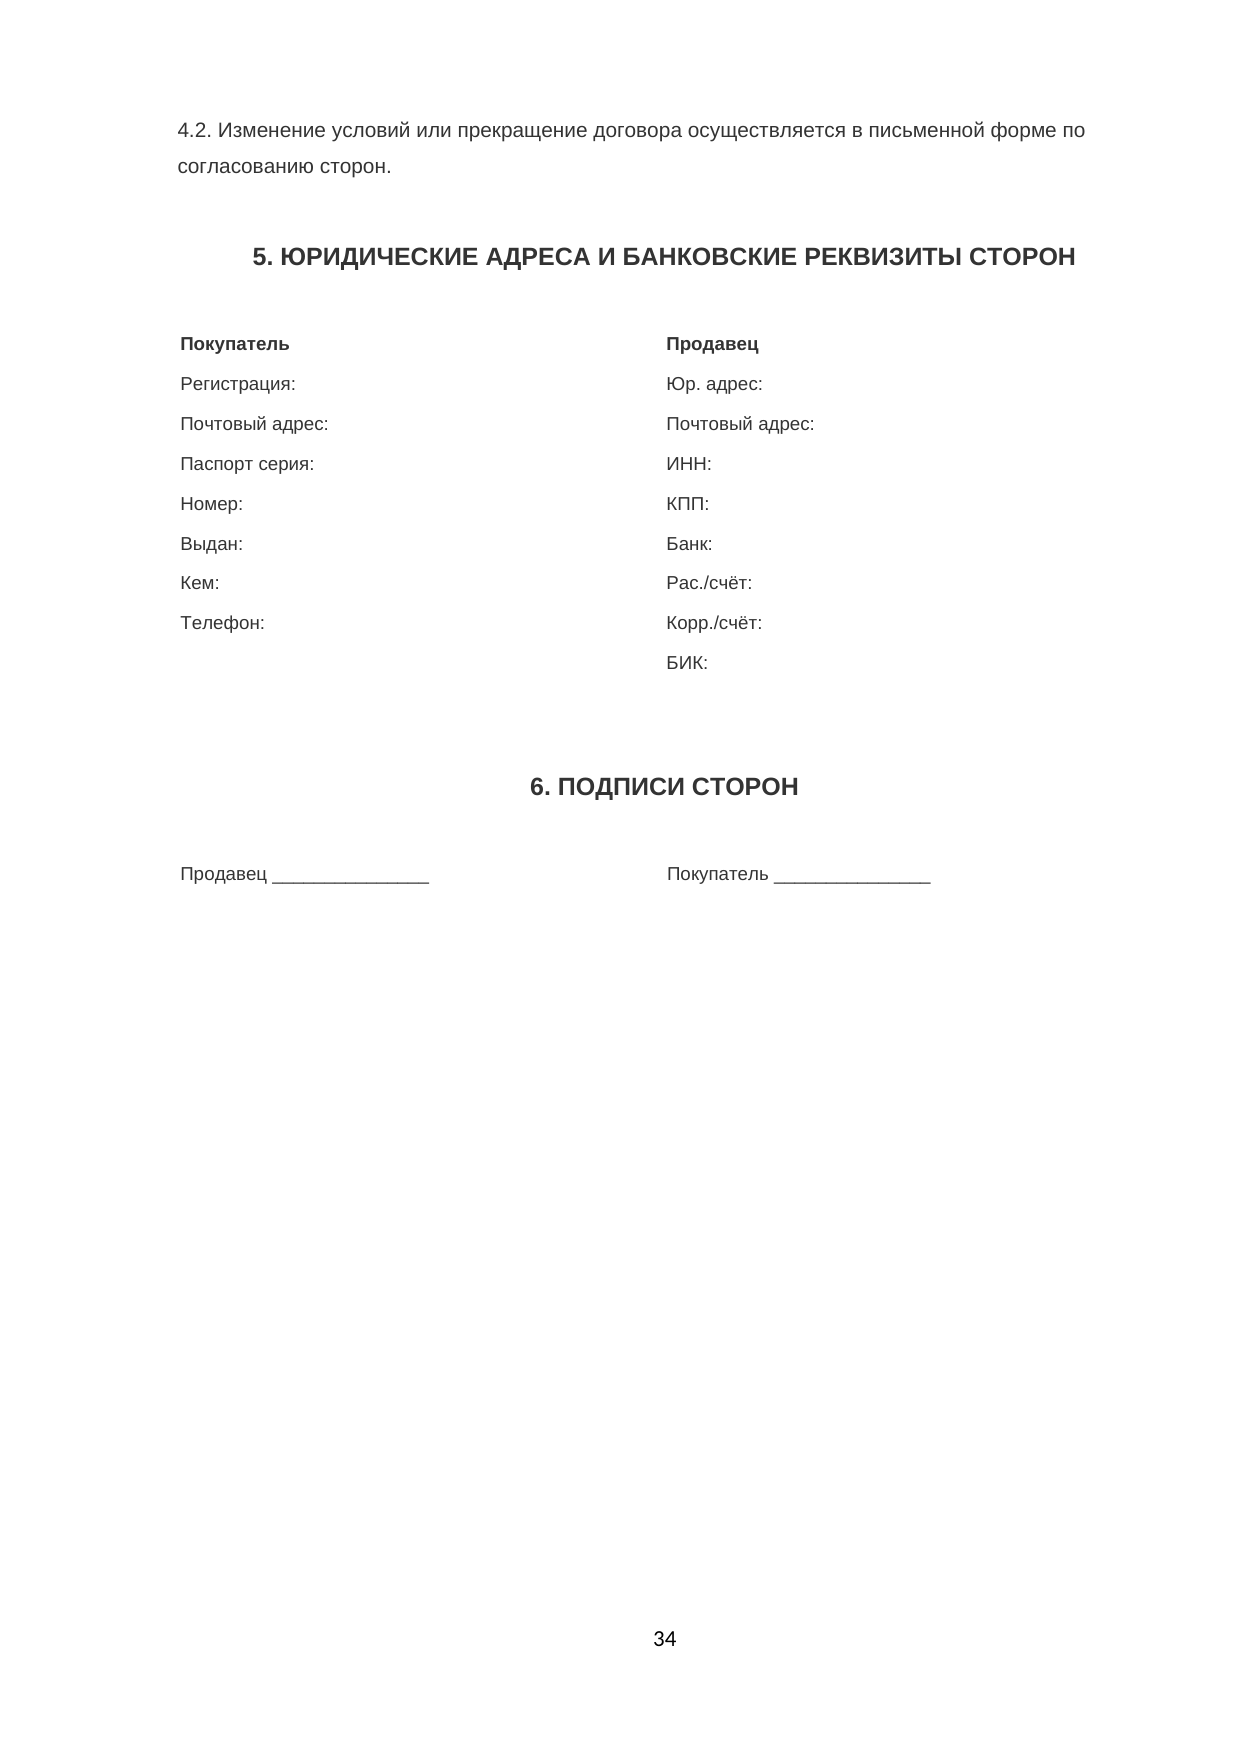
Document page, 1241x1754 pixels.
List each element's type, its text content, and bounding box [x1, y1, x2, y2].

table_header Продавец Юр. адрес: Почтовый адрес: ИНН: КПП: Банк: Рас./счёт: Корр./счёт: БИК: [666, 333, 1152, 692]
table_header Покупатель _______________ [667, 863, 1152, 897]
text 6. ПОДПИСИ СТОРОН [177, 772, 1152, 801]
table_header Продавец _______________ [180, 863, 665, 897]
text 4.2. Изменение условий или прекращение договора осуществляется в письменной форме по согласованию сторон. [177, 118, 1152, 178]
text 5. ЮРИДИЧЕСКИЕ АДРЕСА И БАНКОВСКИЕ РЕКВИЗИТЫ СТОРОН [177, 242, 1152, 271]
table_header Покупатель Регистрация: Почтовый адрес: Паспорт серия: Номер: Выдан: Кем: Телефон: [180, 333, 664, 692]
